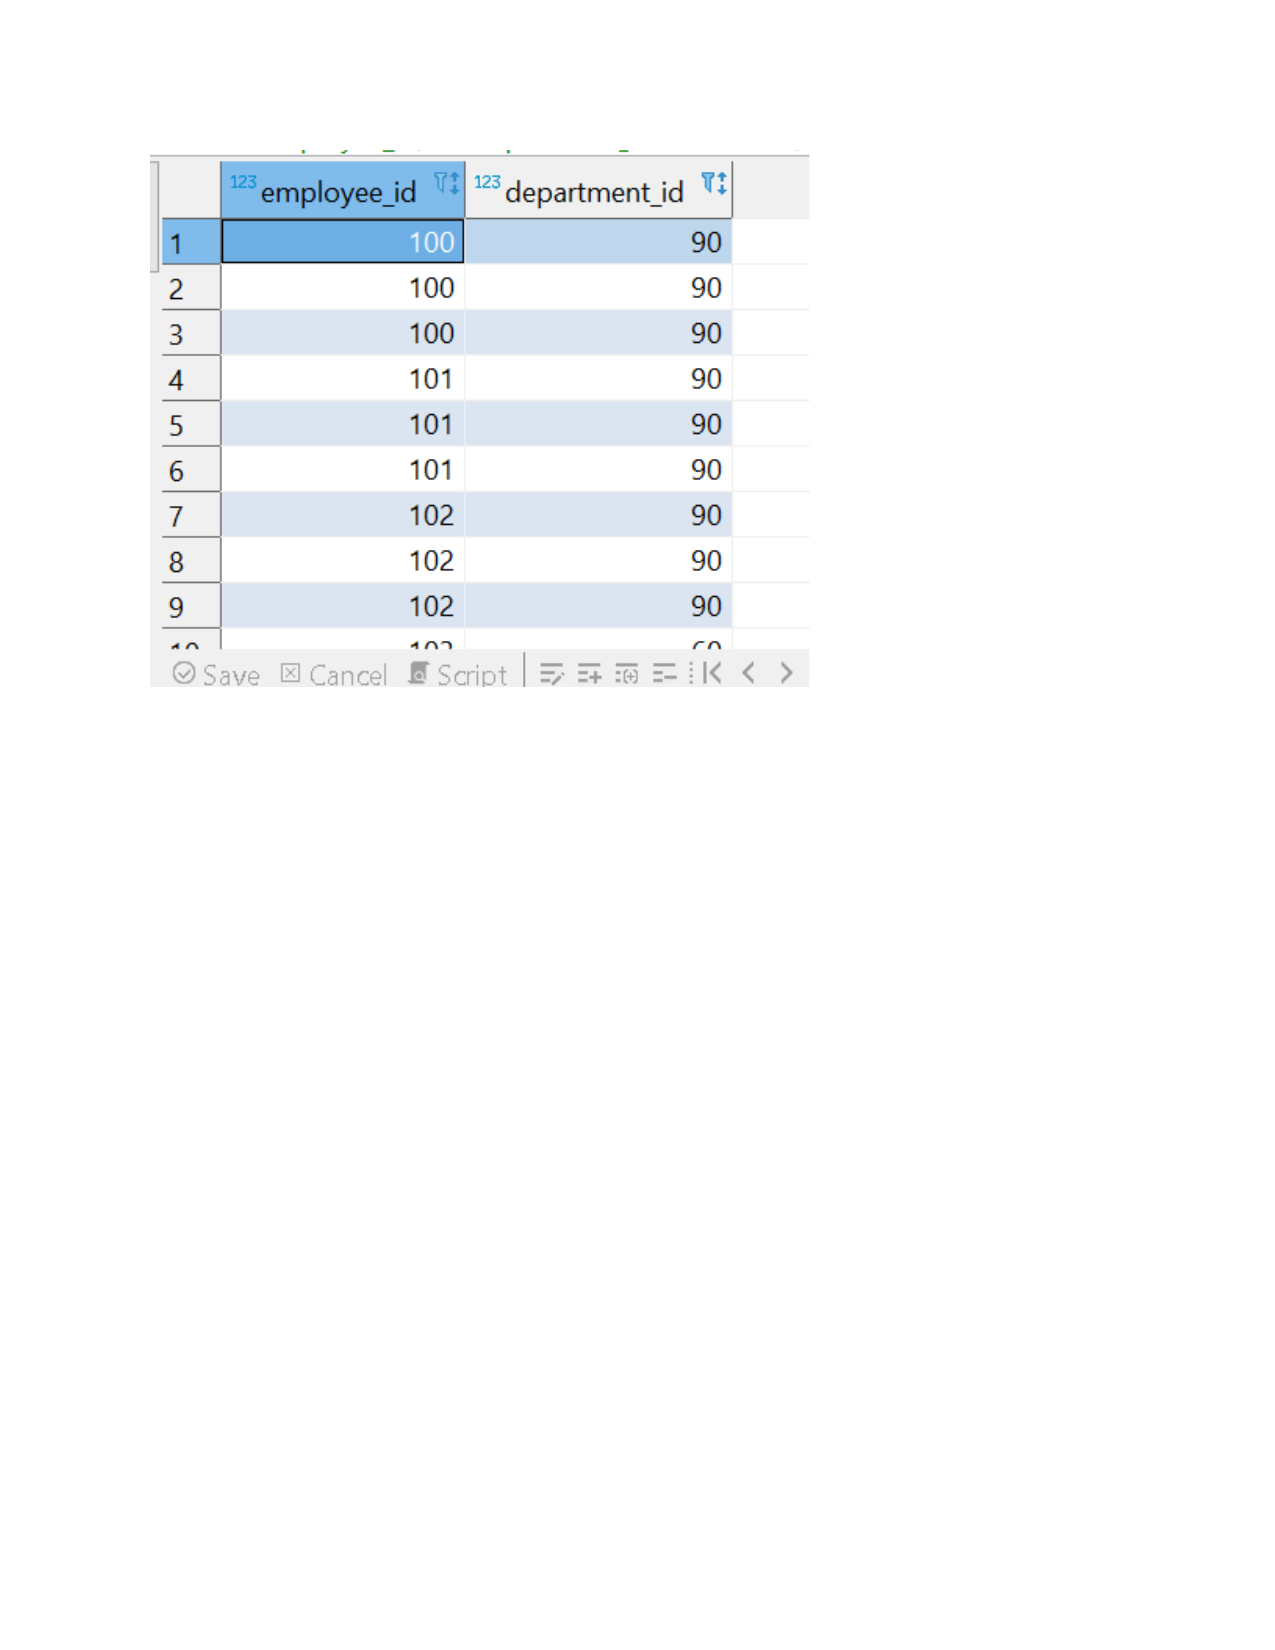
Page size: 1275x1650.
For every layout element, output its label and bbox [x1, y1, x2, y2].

picture [150, 150, 810, 687]
